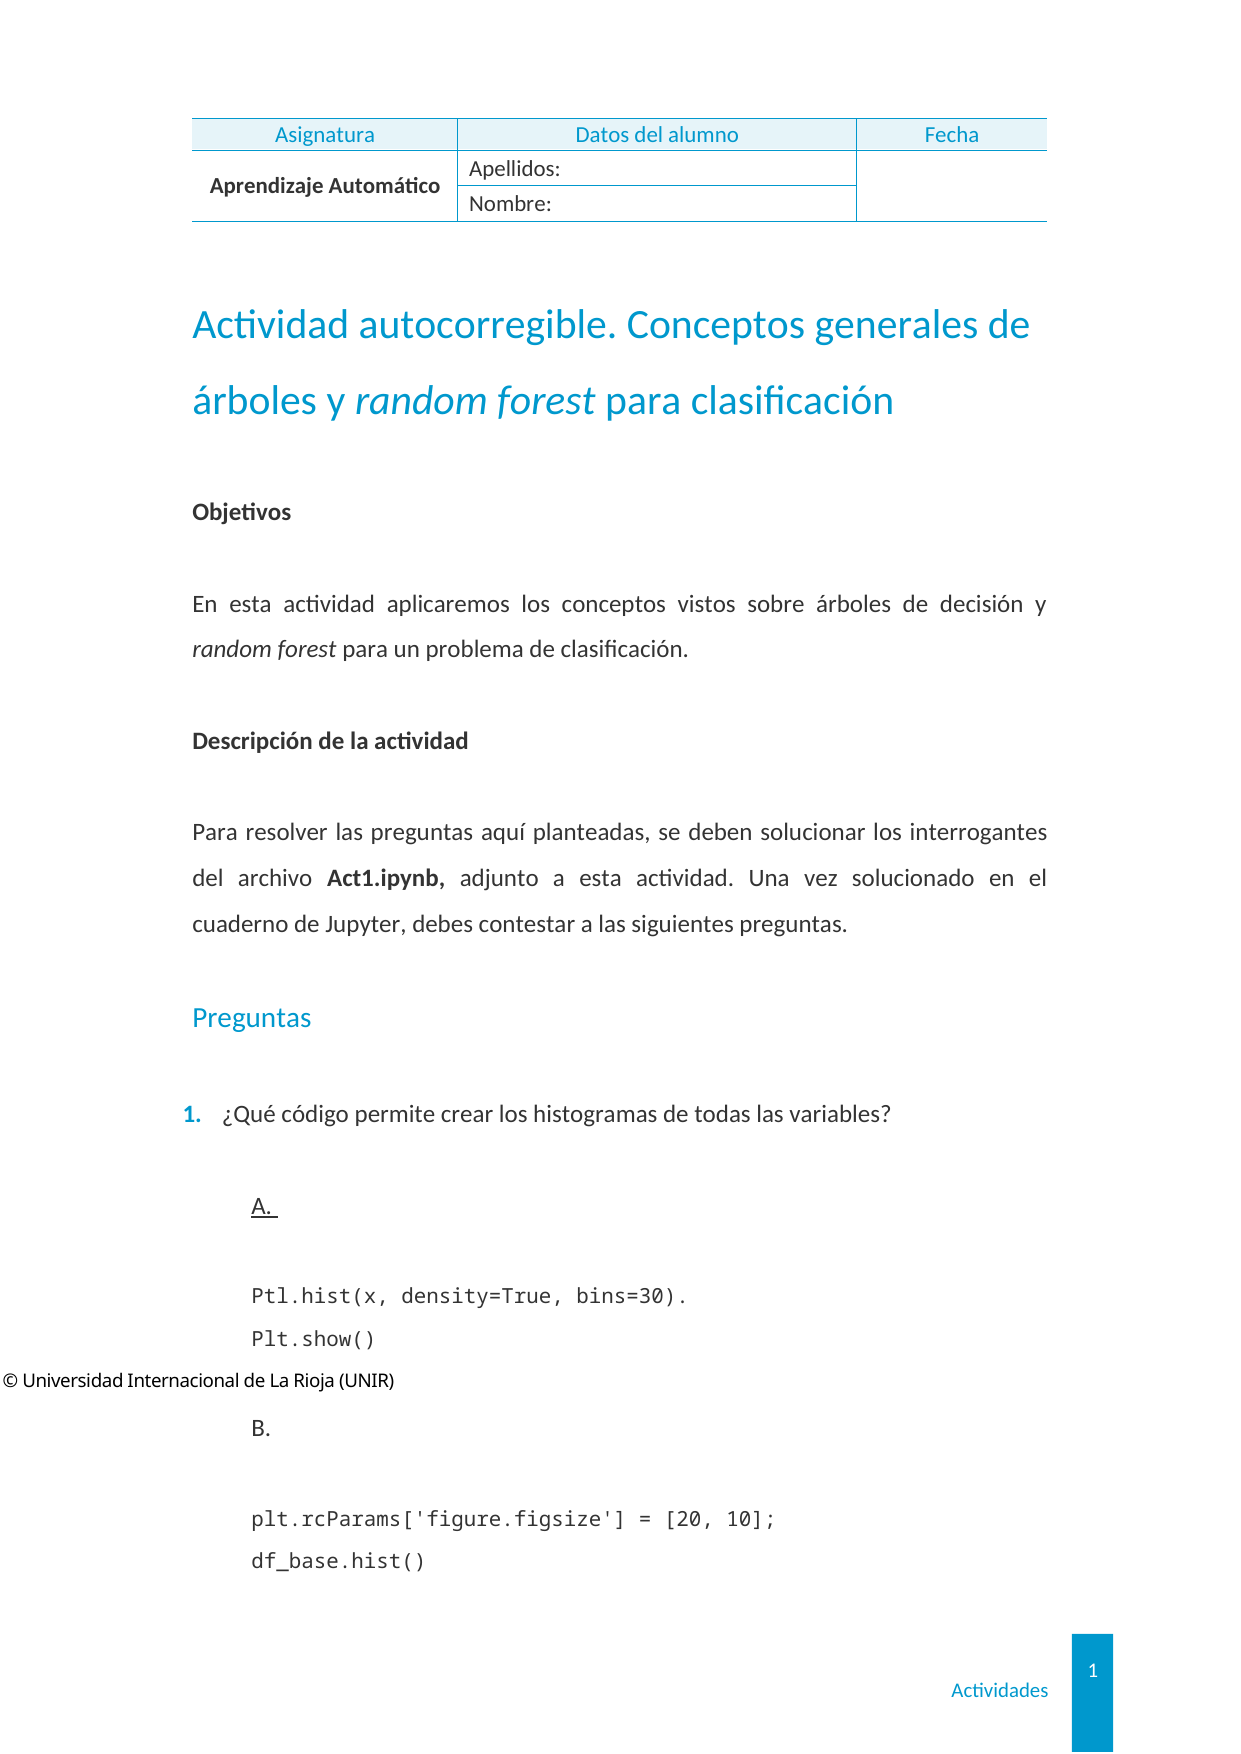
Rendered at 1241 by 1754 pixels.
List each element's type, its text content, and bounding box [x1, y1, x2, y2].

text En esta actividad aplicaremos los conceptos vistos sobre árboles de decisión y random forest para un problema de clasificación. [192, 588, 1048, 664]
text Preguntas [192, 999, 1048, 1035]
text df_base.hist() [251, 1546, 1048, 1575]
list ¿Qué código permite crear los histogramas de todas las variables? [192, 1098, 1048, 1129]
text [251, 1504, 1048, 1532]
text Actividad autocorregible. Conceptos generales de árboles y random forest para clasificación [192, 298, 1048, 425]
text Descripción de la actividad [192, 725, 1048, 755]
text Ptl.hist(x, density=True, bins=30). [251, 1281, 1048, 1310]
text Objetivos [192, 496, 1048, 527]
text Para resolver las preguntas aquí planteadas, se deben solucionar los interrogantes del archivo Act1.ipynb, adjunto a esta actividad. Una vez solucionado en el cuaderno de Jupyter, debes contestar a las siguientes preguntas. [192, 816, 1048, 938]
text A. [251, 1190, 1048, 1220]
text Plt.show() [251, 1324, 1048, 1352]
text B. [251, 1412, 1048, 1443]
